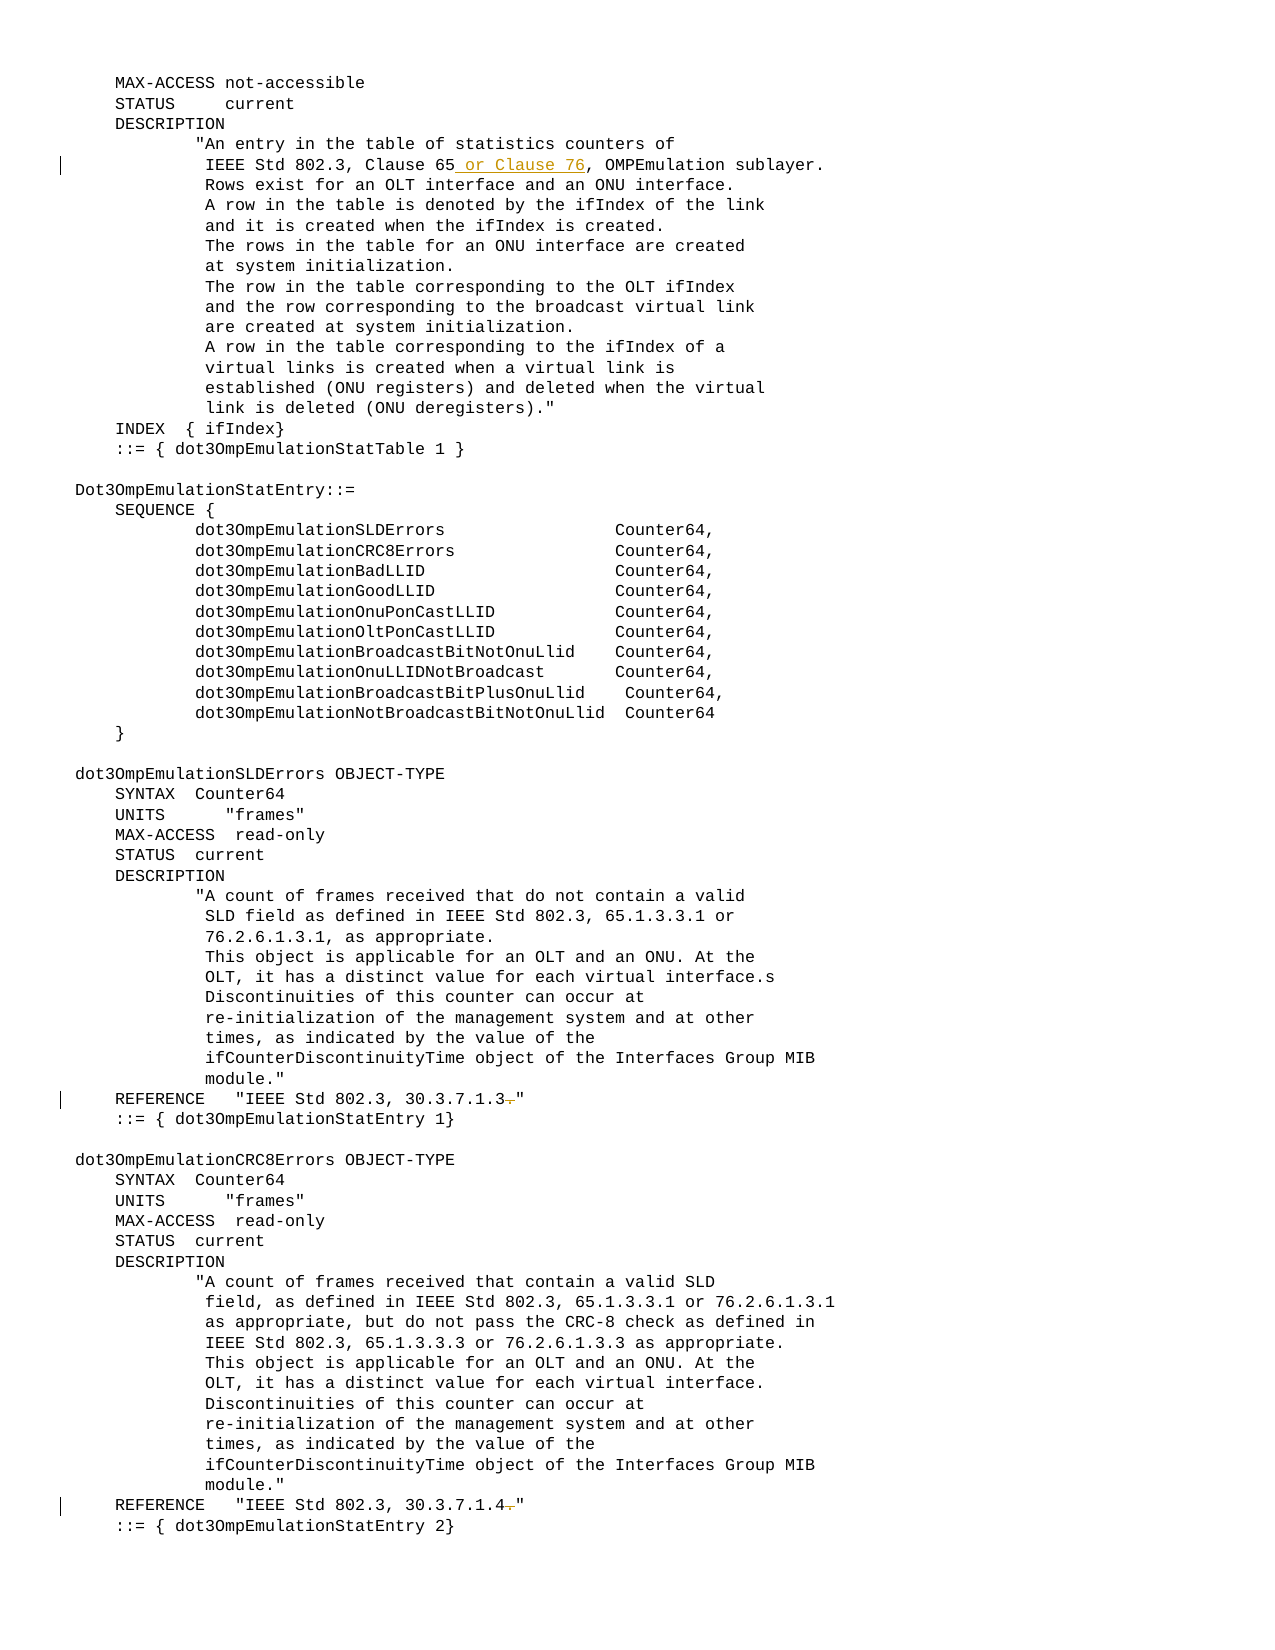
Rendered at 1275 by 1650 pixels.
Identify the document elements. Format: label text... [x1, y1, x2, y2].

text This object is applicable for an OLT and an ONU. At the [75, 1355, 1200, 1373]
text "An entry in the table of statistics counters of [75, 136, 1200, 155]
text UNITS "frames" [75, 806, 1200, 825]
text dot3OmpEmulationCRC8Errors OBJECT-TYPE [75, 1152, 1200, 1170]
text module." [75, 1070, 1200, 1089]
text STATUS current [75, 1233, 1200, 1252]
text link is deleted (ONU deregisters)." [75, 400, 1200, 419]
text SEQUENCE { [75, 502, 1200, 520]
text established (ONU registers) and deleted when the virtual [75, 380, 1200, 398]
text SYNTAX Counter64 [75, 1172, 1200, 1191]
text module." [75, 1477, 1200, 1495]
text virtual links is created when a virtual link is [75, 359, 1200, 378]
text re-initialization of the management system and at other [75, 1009, 1200, 1028]
text ifCounterDiscontinuityTime object of the Interfaces Group MIB [75, 1456, 1200, 1475]
text dot3OmpEmulationCRC8Errors Counter64, [75, 542, 1200, 561]
text SLD field as defined in IEEE Std 802.3, 65.1.3.3.1 or [75, 908, 1200, 927]
text UNITS "frames" [75, 1192, 1200, 1211]
text This object is applicable for an OLT and an ONU. At the [75, 948, 1200, 967]
text and the row corresponding to the broadcast virtual link [75, 298, 1200, 317]
text Discontinuities of this counter can occur at [75, 1395, 1200, 1414]
text SYNTAX Counter64 [75, 786, 1200, 805]
text dot3OmpEmulationSLDErrors OBJECT-TYPE [75, 766, 1200, 784]
text DESCRIPTION [75, 867, 1200, 886]
text dot3OmpEmulationNotBroadcastBitNotOnuLlid Counter64 [75, 705, 1200, 723]
text dot3OmpEmulationBadLLID Counter64, [75, 562, 1200, 581]
text REFERENCE "IEEE Std 802.3, 30.3.7.1.4" [75, 1497, 1200, 1516]
text The rows in the table for an ONU interface are created [75, 237, 1200, 256]
text MAX-ACCESS read-only [75, 1212, 1200, 1231]
text "A count of frames received that contain a valid SLD [75, 1273, 1200, 1292]
text dot3OmpEmulationGoodLLID Counter64, [75, 583, 1200, 602]
text MAX-ACCESS not-accessible [75, 75, 1200, 94]
text MAX-ACCESS read-only [75, 827, 1200, 845]
text A row in the table corresponding to the ifIndex of a [75, 339, 1200, 358]
text dot3OmpEmulationBroadcastBitPlusOnuLlid Counter64, [75, 684, 1200, 703]
text Dot3OmpEmulationStatEntry::= [75, 481, 1200, 500]
text ifCounterDiscontinuityTime object of the Interfaces Group MIB [75, 1050, 1200, 1069]
text IEEE Std 802.3, 65.1.3.3.3 or 76.2.6.1.3.3 as appropriate. [75, 1334, 1200, 1353]
text STATUS current [75, 95, 1200, 114]
text Rows exist for an OLT interface and an ONU interface. [75, 177, 1200, 195]
text and it is created when the ifIndex is created. [75, 217, 1200, 236]
text A row in the table is denoted by the ifIndex of the link [75, 197, 1200, 216]
text dot3OmpEmulationOltPonCastLLID Counter64, [75, 623, 1200, 642]
text DESCRIPTION [75, 1253, 1200, 1272]
text Discontinuities of this counter can occur at [75, 989, 1200, 1008]
text ::= { dot3OmpEmulationStatEntry 1} [75, 1111, 1200, 1130]
text OLT, it has a distinct value for each virtual interface. [75, 1375, 1200, 1394]
text DESCRIPTION [75, 116, 1200, 134]
text re-initialization of the management system and at other [75, 1416, 1200, 1434]
text The row in the table corresponding to the OLT ifIndex [75, 278, 1200, 297]
text times, as indicated by the value of the [75, 1436, 1200, 1455]
text times, as indicated by the value of the [75, 1030, 1200, 1048]
text as appropriate, but do not pass the CRC-8 check as defined in [75, 1314, 1200, 1333]
text ::= { dot3OmpEmulationStatTable 1 } [75, 441, 1200, 459]
text INDEX { ifIndex} [75, 420, 1200, 439]
text at system initialization. [75, 258, 1200, 277]
text dot3OmpEmulationSLDErrors Counter64, [75, 522, 1200, 541]
text are created at system initialization. [75, 319, 1200, 338]
text STATUS current [75, 847, 1200, 866]
text dot3OmpEmulationOnuLLIDNotBroadcast Counter64, [75, 664, 1200, 683]
text REFERENCE "IEEE Std 802.3, 30.3.7.1.3" [75, 1091, 1200, 1109]
text 76.2.6.1.3.1, as appropriate. [75, 928, 1200, 947]
text OLT, it has a distinct value for each virtual interface.s [75, 969, 1200, 988]
text ::= { dot3OmpEmulationStatEntry 2} [75, 1517, 1200, 1536]
text IEEE Std 802.3, Clause 65, OMPEmulation sublayer. [75, 156, 1200, 175]
text dot3OmpEmulationBroadcastBitNotOnuLlid Counter64, [75, 644, 1200, 663]
text "A count of frames received that do not contain a valid [75, 887, 1200, 906]
text dot3OmpEmulationOnuPonCastLLID Counter64, [75, 603, 1200, 622]
text } [75, 725, 1200, 744]
text field, as defined in IEEE Std 802.3, 65.1.3.3.1 or 76.2.6.1.3.1 [75, 1294, 1200, 1313]
